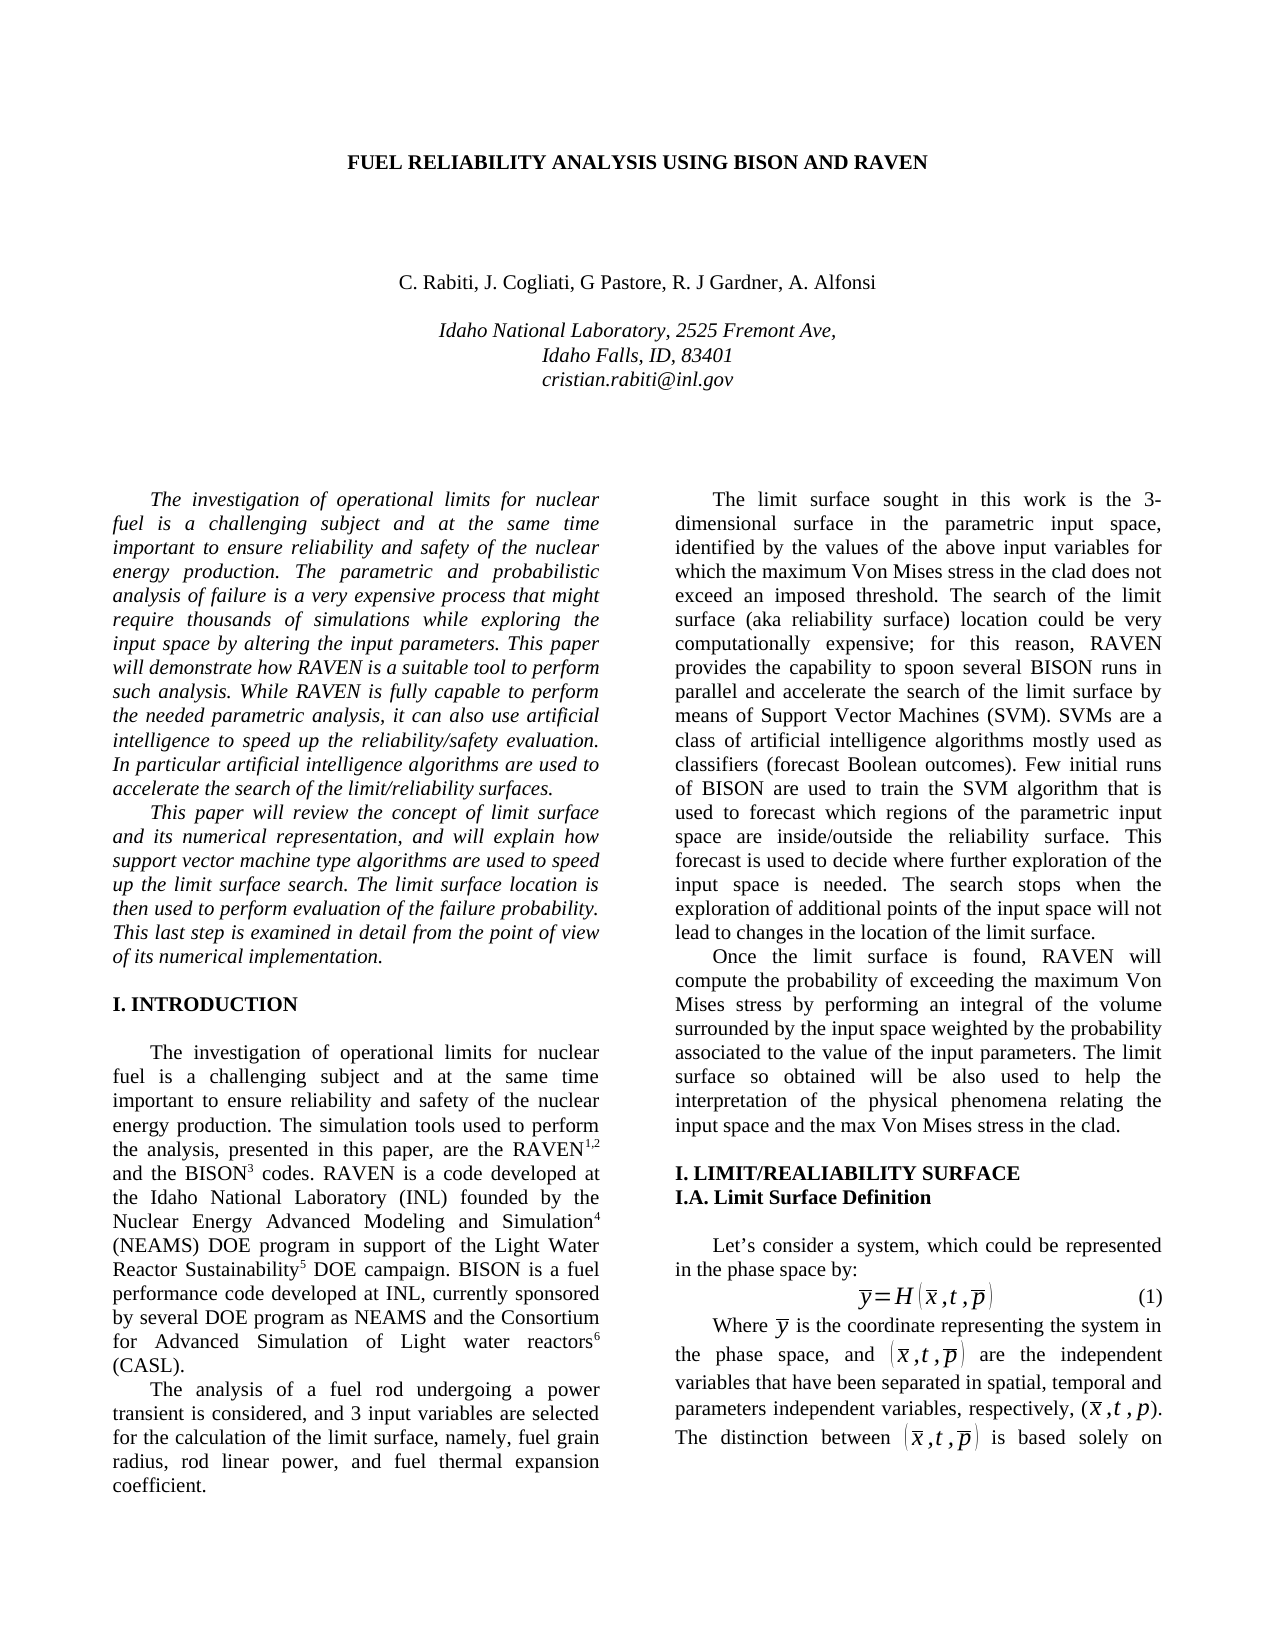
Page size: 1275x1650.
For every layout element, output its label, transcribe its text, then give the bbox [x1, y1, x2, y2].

text (1) [675, 1281, 1162, 1312]
text The investigation of operational limits for nuclear fuel is a challenging subject and at the same time important to ensure reliability and safety of the nuclear energy production. The parametric and probabilistic analysis of failure is a very expensive process that might require thousands of simulations while exploring the input space by altering the input parameters. This paper will demonstrate how RAVEN is a suitable tool to perform such analysis. While RAVEN is fully capable to perform the needed parametric analysis, it can also use artificial intelligence to speed up the reliability/safety evaluation. In particular artificial intelligence algorithms are used to accelerate the search of the limit/reliability surfaces. [112, 487, 600, 800]
text Let’s consider a system, which could be represented in the phase space by: [675, 1233, 1162, 1281]
text Once the limit surface is found, RAVEN will compute the probability of exceeding the maximum Von Mises stress by performing an integral of the volume surrounded by the input space weighted by the probability associated to the value of the input parameters. The limit surface so obtained will be also used to help the interpretation of the physical phenomena relating the input space and the max Von Mises stress in the clad. [675, 944, 1162, 1137]
text Idaho National Laboratory, 2525 Fremont Ave, [112, 318, 1162, 342]
subtitle I. INTRODUCTION [112, 992, 600, 1016]
subtitle FUEL RELIABILITY ANALYSIS USING BISON AND RAVEN [112, 150, 1162, 174]
text C. Rabiti, J. Cogliati, G Pastore, R. J Gardner, A. Alfonsi [112, 270, 1162, 294]
subtitle I. LIMIT/REALIABILITY SURFACE [675, 1161, 1162, 1185]
text Idaho Falls, ID, 83401 [112, 342, 1162, 367]
text This paper will review the concept of limit surface and its numerical representation, and will explain how support vector machine type algorithms are used to speed up the limit surface search. The limit surface location is then used to perform evaluation of the failure probability. This last step is examined in detail from the point of view of its numerical implementation. [112, 800, 600, 968]
text The investigation of operational limits for nuclear fuel is a challenging subject and at the same time important to ensure reliability and safety of the nuclear energy production. The simulation tools used to perform the analysis, presented in this paper, are the RAVEN1,2 and the BISON3 codes. RAVEN is a code developed at the Idaho National Laboratory (INL) founded by the Nuclear Energy Advanced Modeling and Simulation4 (NEAMS) DOE program in support of the Light Water Reactor Sustainability5 DOE campaign. BISON is a fuel performance code developed at INL, currently sponsored by several DOE program as NEAMS and the Consortium for Advanced Simulation of Light water reactors6 (CASL). [112, 1040, 600, 1377]
subtitle I.A. Limit Surface Definition [675, 1185, 1162, 1209]
text cristian.rabiti@inl.gov [112, 367, 1162, 391]
text The analysis of a fuel rod undergoing a power transient is considered, and 3 input variables are selected for the calculation of the limit surface, namely, fuel grain radius, rod linear power, and fuel thermal expansion coefficient. [112, 1377, 600, 1497]
text The limit surface sought in this work is the 3-dimensional surface in the parametric input space, identified by the values of the above input variables for which the maximum Von Mises stress in the clad does not exceed an imposed threshold. The search of the limit surface (aka reliability surface) location could be very computationally expensive; for this reason, RAVEN provides the capability to spoon several BISON runs in parallel and accelerate the search of the limit surface by means of Support Vector Machines (SVM). SVMs are a class of artificial intelligence algorithms mostly used as classifiers (forecast Boolean outcomes). Few initial runs of BISON are used to train the SVM algorithm that is used to forecast which regions of the parametric input space are inside/outside the reliability surface. This forecast is used to decide where further exploration of the input space is needed. The search stops when the exploration of additional points of the input space will not lead to changes in the location of the limit surface. [675, 487, 1162, 944]
